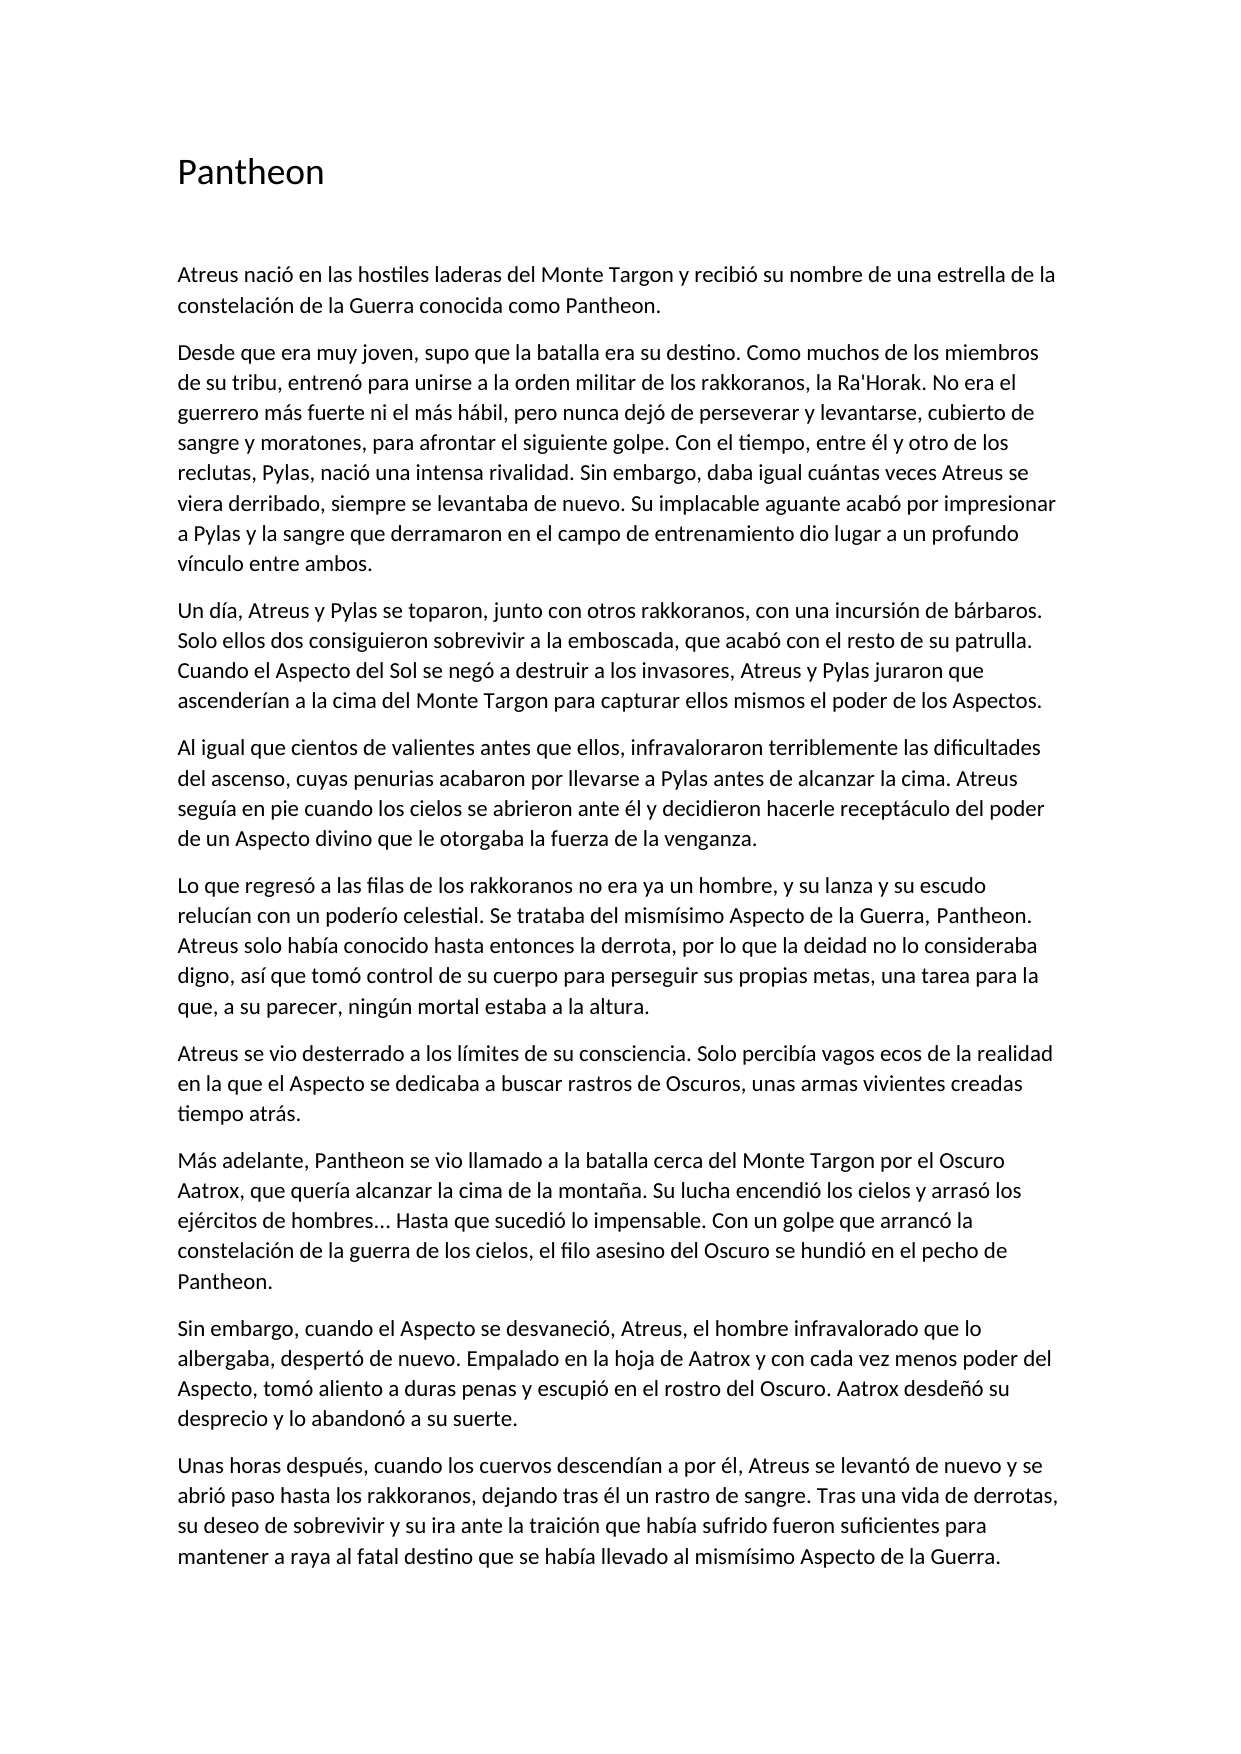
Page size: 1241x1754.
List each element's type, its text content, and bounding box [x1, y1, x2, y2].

text Desde que era muy joven, supo que la batalla era su destino. Como muchos de los miembros de su tribu, entrenó para unirse a la orden militar de los rakkoranos, la Ra'Horak. No era el guerrero más fuerte ni el más hábil, pero nunca dejó de perseverar y levantarse, cubierto de sangre y moratones, para afrontar el siguiente golpe. Con el tiempo, entre él y otro de los reclutas, Pylas, nació una intensa rivalidad. Sin embargo, daba igual cuántas veces Atreus se viera derribado, siempre se levantaba de nuevo. Su implacable aguante acabó por impresionar a Pylas y la sangre que derramaron en el campo de entrenamiento dio lugar a un profundo vínculo entre ambos. [177, 338, 1063, 577]
text Un día, Atreus y Pylas se toparon, junto con otros rakkoranos, con una incursión de bárbaros. Solo ellos dos consiguieron sobrevivir a la emboscada, que acabó con el resto de su patrulla. Cuando el Aspecto del Sol se negó a destruir a los invasores, Atreus y Pylas juraron que ascenderían a la cima del Monte Targon para capturar ellos mismos el poder de los Aspectos. [177, 596, 1063, 715]
text Pantheon [177, 148, 1063, 193]
text Al igual que cientos de valientes antes que ellos, infravaloraron terriblemente las dificultades del ascenso, cuyas penurias acabaron por llevarse a Pylas antes de alcanzar la cima. Atreus seguía en pie cuando los cielos se abrieron ante él y decidieron hacerle receptáculo del poder de un Aspecto divino que le otorgaba la fuerza de la venganza. [177, 733, 1063, 852]
text Atreus se vio desterrado a los límites de su consciencia. Solo percibía vagos ecos de la realidad en la que el Aspecto se dedicaba a buscar rastros de Oscuros, unas armas vivientes creadas tiempo atrás. [177, 1039, 1063, 1127]
text Lo que regresó a las filas de los rakkoranos no era ya un hombre, y su lanza y su escudo relucían con un poderío celestial. Se trataba del mismísimo Aspecto de la Guerra, Pantheon. Atreus solo había conocido hasta entonces la derrota, por lo que la deidad no lo consideraba digno, así que tomó control de su cuerpo para perseguir sus propias metas, una tarea para la que, a su parecer, ningún mortal estaba a la altura. [177, 871, 1063, 1020]
text Más adelante, Pantheon se vio llamado a la batalla cerca del Monte Targon por el Oscuro Aatrox, que quería alcanzar la cima de la montaña. Su lucha encendió los cielos y arrasó los ejércitos de hombres... Hasta que sucedió lo impensable. Con un golpe que arrancó la constelación de la guerra de los cielos, el filo asesino del Oscuro se hundió en el pecho de Pantheon. [177, 1146, 1063, 1295]
text Unas horas después, cuando los cuervos descendían a por él, Atreus se levantó de nuevo y se abrió paso hasta los rakkoranos, dejando tras él un rastro de sangre. Tras una vida de derrotas, su deseo de sobrevivir y su ira ante la traición que había sufrido fueron suficientes para mantener a raya al fatal destino que se había llevado al mismísimo Aspecto de la Guerra. [177, 1451, 1063, 1570]
text Sin embargo, cuando el Aspecto se desvaneció, Atreus, el hombre infravalorado que lo albergaba, despertó de nuevo. Empalado en la hoja de Aatrox y con cada vez menos poder del Aspecto, tomó aliento a duras penas y escupió en el rostro del Oscuro. Aatrox desdeñó su desprecio y lo abandonó a su suerte. [177, 1314, 1063, 1432]
text Atreus nació en las hostiles laderas del Monte Targon y recibió su nombre de una estrella de la constelación de la Guerra conocida como Pantheon. [177, 261, 1063, 319]
